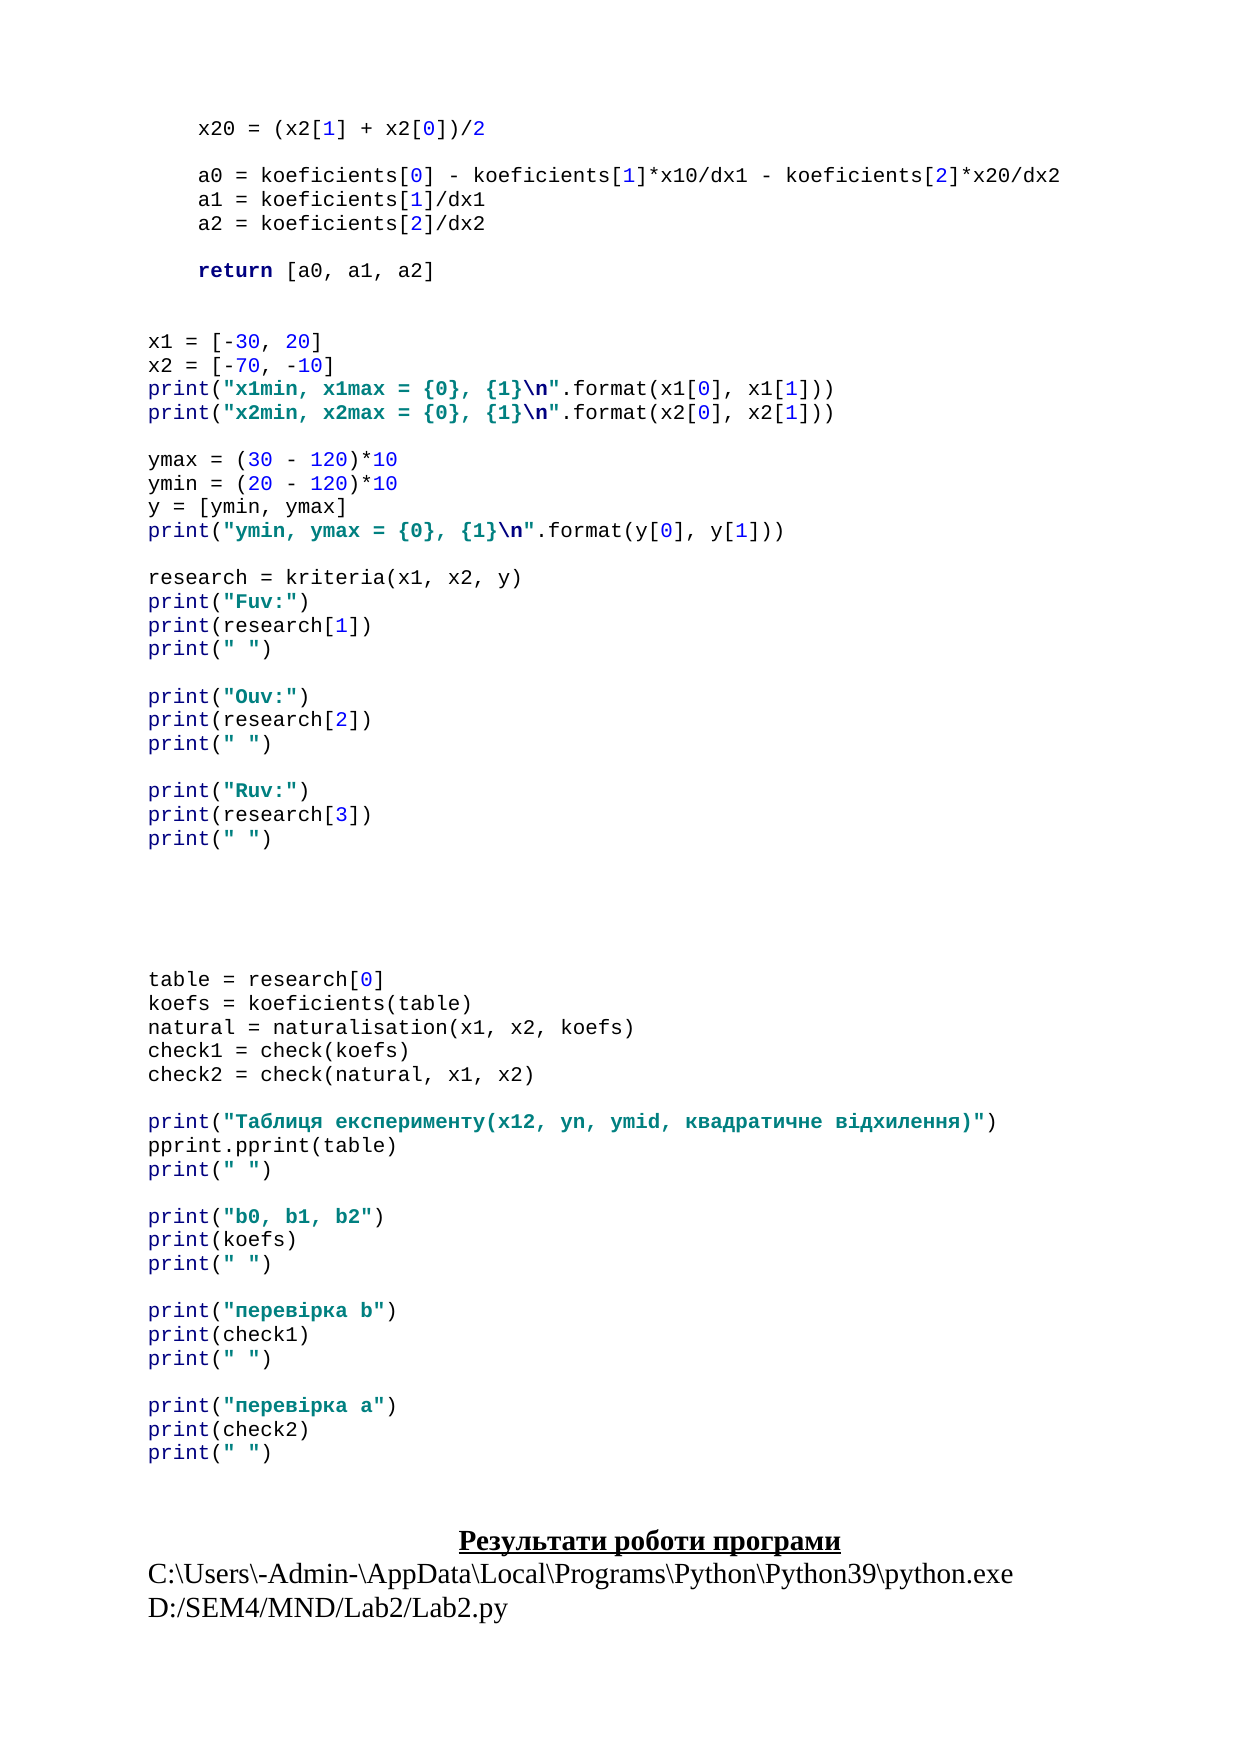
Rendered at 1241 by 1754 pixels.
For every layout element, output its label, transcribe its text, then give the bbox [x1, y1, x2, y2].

text Результати роботи програми [148, 1523, 1152, 1557]
text C:\Users\-Admin-\AppData\Local\Programs\Python\Python39\python.exe D:/SEM4/MND/Lab2/Lab2.py [148, 1557, 1152, 1624]
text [148, 118, 1152, 1466]
